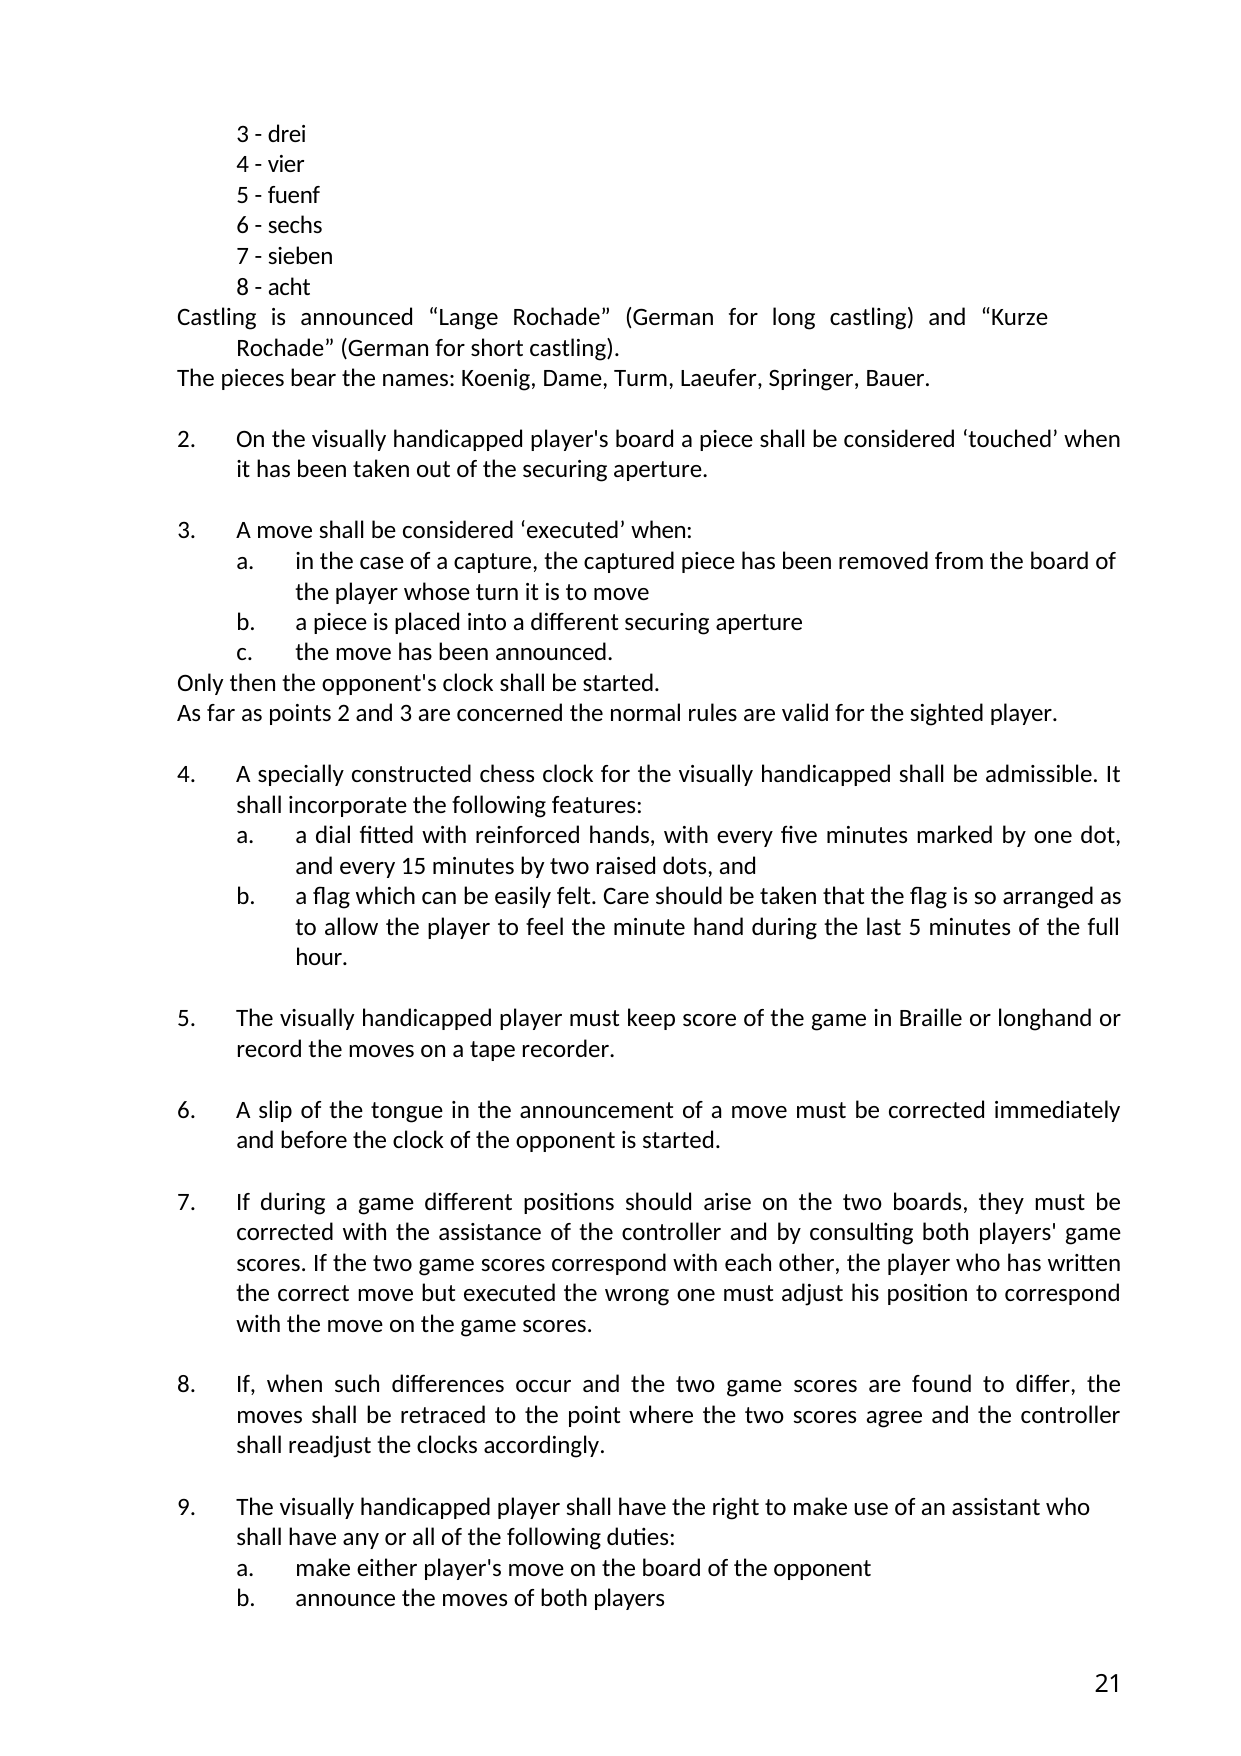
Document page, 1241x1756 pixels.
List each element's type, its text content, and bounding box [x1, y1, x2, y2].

text Castling is announced “Lange Rochade” (German for long castling) and “Kurze Rochade” (German for short castling). [177, 301, 1137, 362]
list A move shall be considered ‘executed’ when: [177, 515, 1137, 545]
list On the visually handicapped player's board a piece shall be considered ‘touched’ when it has been taken out of the securing aperture. [177, 423, 1122, 484]
list The visually handicapped player shall have the right to make use of an assistant who shall have any or all of the following duties: [177, 1491, 1122, 1552]
list The visually handicapped player must keep score of the game in Braille or longhand or record the moves on a tape recorder. [177, 1003, 1123, 1064]
text As far as points 2 and 3 are concerned the normal rules are valid for the sighted player. [177, 697, 1137, 728]
text The pieces bear the names: Koenig, Dame, Turm, Laeufer, Springer, Bauer. [177, 362, 1137, 393]
list - drei [236, 118, 1137, 148]
list make either player's move on the board of the opponent [236, 1552, 1137, 1582]
list - fuenf [236, 179, 1137, 209]
list If during a game different positions should arise on the two boards, they must be corrected with the assistance of the controller and by consulting both players' game scores. If the two game scores correspond with each other, the player who has written the correct move but executed the wrong one must adjust his position to correspond with the move on the game scores. [177, 1186, 1122, 1338]
list - sechs [236, 209, 1137, 240]
list a flag which can be easily felt. Care should be taken that the flag is so arranged as to allow the player to feel the minute hand during the last 5 minutes of the full hour. [236, 880, 1123, 972]
list in the case of a capture, the captured piece has been removed from the board of the player whose turn it is to move [236, 545, 1122, 606]
list a dial fitted with reinforced hands, with every five minutes marked by one dot, and every 15 minutes by two raised dots, and [236, 819, 1123, 880]
list A specially constructed chess clock for the visually handicapped shall be admissible. It shall incorporate the following features: [177, 758, 1122, 819]
list If, when such differences occur and the two game scores are found to differ, the moves shall be retraced to the point where the two scores agree and the controller shall readjust the clocks accordingly. [177, 1369, 1122, 1460]
list announce the moves of both players [236, 1582, 1137, 1613]
text Only then the opponent's clock shall be started. [177, 667, 1137, 697]
list A slip of the tongue in the announcement of a move must be corrected immediately and before the clock of the opponent is started. [177, 1094, 1123, 1155]
list - sieben [236, 240, 1137, 271]
list a piece is placed into a different securing aperture [236, 606, 1137, 636]
list - acht [236, 271, 1137, 301]
list the move has been announced. [236, 636, 1137, 667]
list - vier [236, 148, 1137, 179]
